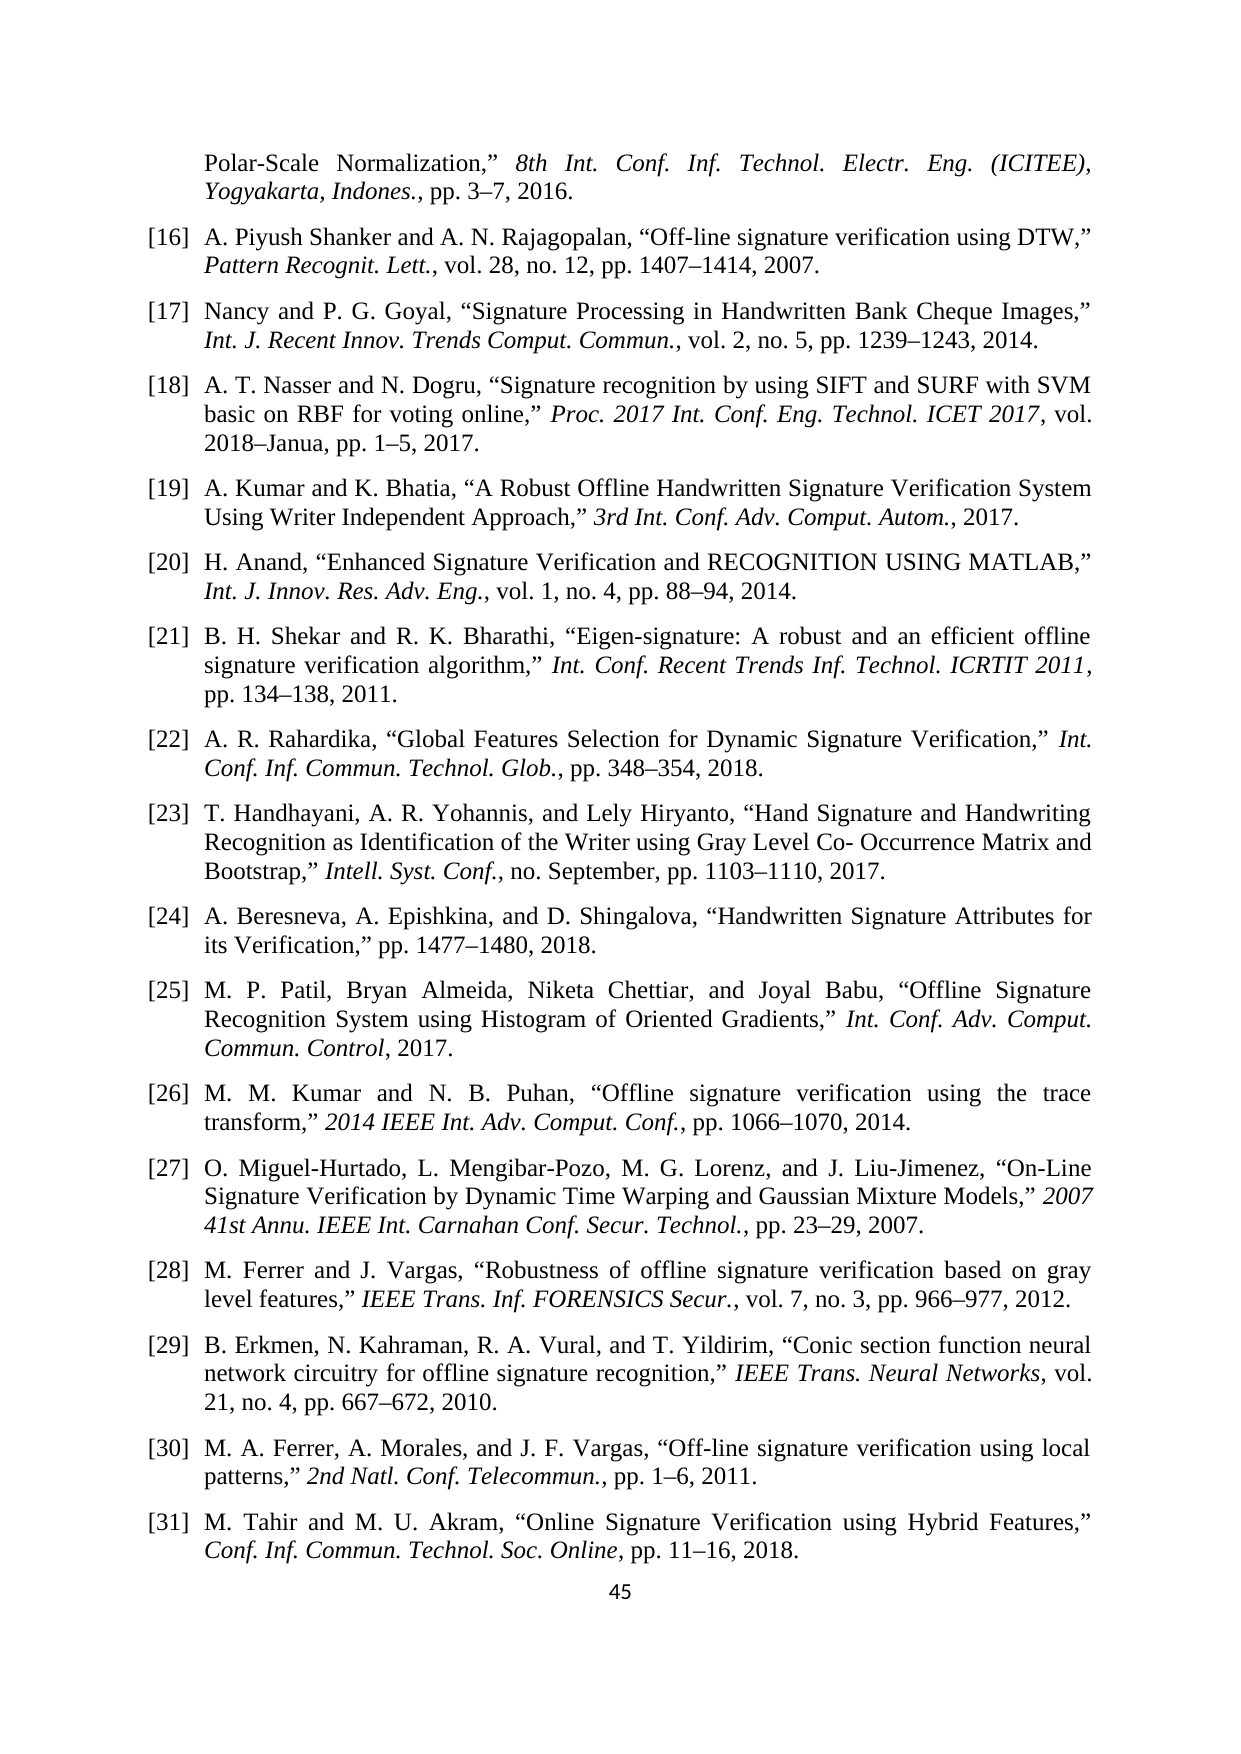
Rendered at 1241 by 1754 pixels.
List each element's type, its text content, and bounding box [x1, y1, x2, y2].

text [24] A. Beresneva, A. Epishkina, and D. Shingalova, “Handwritten Signature Attributes for its Verification,” pp. 1477–1480, 2018. [148, 901, 1092, 959]
text [27] O. Miguel-Hurtado, L. Mengibar-Pozo, M. G. Lorenz, and J. Liu-Jimenez, “On-Line Signature Verification by Dynamic Time Warping and Gaussian Mixture Models,” 2007 41st Annu. IEEE Int. Carnahan Conf. Secur. Technol., pp. 23–29, 2007. [148, 1153, 1092, 1239]
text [148, 148, 1092, 205]
text [19] A. Kumar and K. Bhatia, “A Robust Offline Handwritten Signature Verification System Using Writer Independent Approach,” 3rd Int. Conf. Adv. Comput. Autom., 2017. [148, 473, 1092, 531]
text [29] B. Erkmen, N. Kahraman, R. A. Vural, and T. Yildirim, “Conic section function neural network circuitry for offline signature recognition,” IEEE Trans. Neural Networks, vol. 21, no. 4, pp. 667–672, 2010. [148, 1330, 1092, 1416]
text [21] B. H. Shekar and R. K. Bharathi, “Eigen-signature: A robust and an efficient offline signature verification algorithm,” Int. Conf. Recent Trends Inf. Technol. ICRTIT 2011, pp. 134–138, 2011. [148, 621, 1092, 708]
text [28] M. Ferrer and J. Vargas, “Robustness of offline signature verification based on gray level features,” IEEE Trans. Inf. FORENSICS Secur., vol. 7, no. 3, pp. 966–977, 2012. [148, 1256, 1092, 1313]
text [23] T. Handhayani, A. R. Yohannis, and Lely Hiryanto, “Hand Signature and Handwriting Recognition as Identification of the Writer using Gray Level Co- Occurrence Matrix and Bootstrap,” Intell. Syst. Conf., no. September, pp. 1103–1110, 2017. [148, 798, 1092, 885]
text [22] A. R. Rahardika, “Global Features Selection for Dynamic Signature Verification,” Int. Conf. Inf. Commun. Technol. Glob., pp. 348–354, 2018. [148, 724, 1092, 782]
text [26] M. M. Kumar and N. B. Puhan, “Offline signature verification using the trace transform,” 2014 IEEE Int. Adv. Comput. Conf., pp. 1066–1070, 2014. [148, 1078, 1092, 1136]
text [25] M. P. Patil, Bryan Almeida, Niketa Chettiar, and Joyal Babu, “Offline Signature Recognition System using Histogram of Oriented Gradients,” Int. Conf. Adv. Comput. Commun. Control, 2017. [148, 976, 1092, 1062]
text [30] M. A. Ferrer, A. Morales, and J. F. Vargas, “Off-line signature verification using local patterns,” 2nd Natl. Conf. Telecommun., pp. 1–6, 2011. [148, 1433, 1092, 1490]
text [20] H. Anand, “Enhanced Signature Verification and RECOGNITION USING MATLAB,” Int. J. Innov. Res. Adv. Eng., vol. 1, no. 4, pp. 88–94, 2014. [148, 547, 1092, 605]
text [18] A. T. Nasser and N. Dogru, “Signature recognition by using SIFT and SURF with SVM basic on RBF for voting online,” Proc. 2017 Int. Conf. Eng. Technol. ICET 2017, vol. 2018–Janua, pp. 1–5, 2017. [148, 370, 1092, 456]
text [16] A. Piyush Shanker and A. N. Rajagopalan, “Off-line signature verification using DTW,” Pattern Recognit. Lett., vol. 28, no. 12, pp. 1407–1414, 2007. [148, 222, 1092, 279]
text [31] M. Tahir and M. U. Akram, “Online Signature Verification using Hybrid Features,” Conf. Inf. Commun. Technol. Soc. Online, pp. 11–16, 2018. [148, 1507, 1092, 1564]
text [17] Nancy and P. G. Goyal, “Signature Processing in Handwritten Bank Cheque Images,” Int. J. Recent Innov. Trends Comput. Commun., vol. 2, no. 5, pp. 1239–1243, 2014. [148, 296, 1092, 353]
